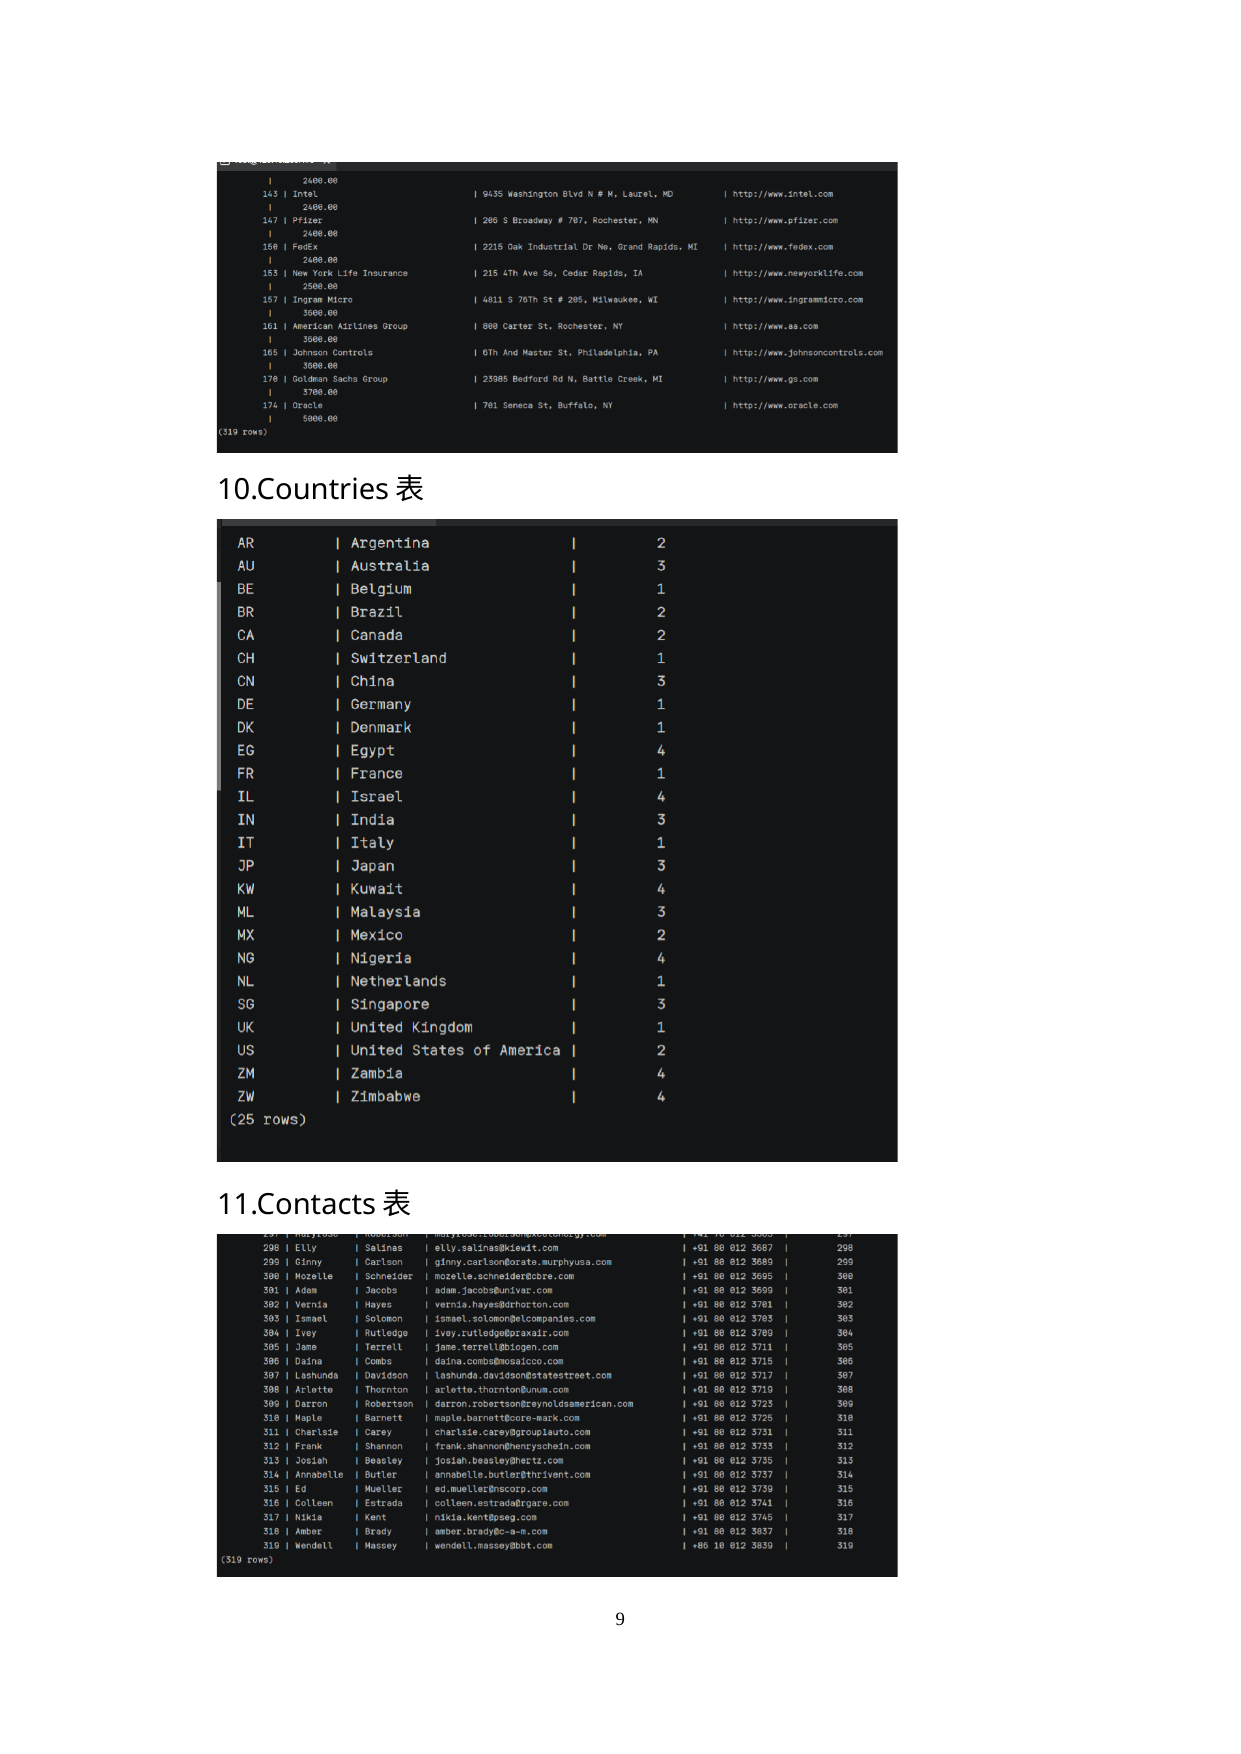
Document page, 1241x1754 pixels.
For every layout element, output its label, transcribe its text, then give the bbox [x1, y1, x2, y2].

text 11.Contacts表 [217, 1169, 1053, 1234]
picture [216, 1234, 898, 1577]
text 10.Countries表 [217, 454, 1053, 519]
picture [216, 162, 898, 453]
picture [216, 519, 898, 1162]
